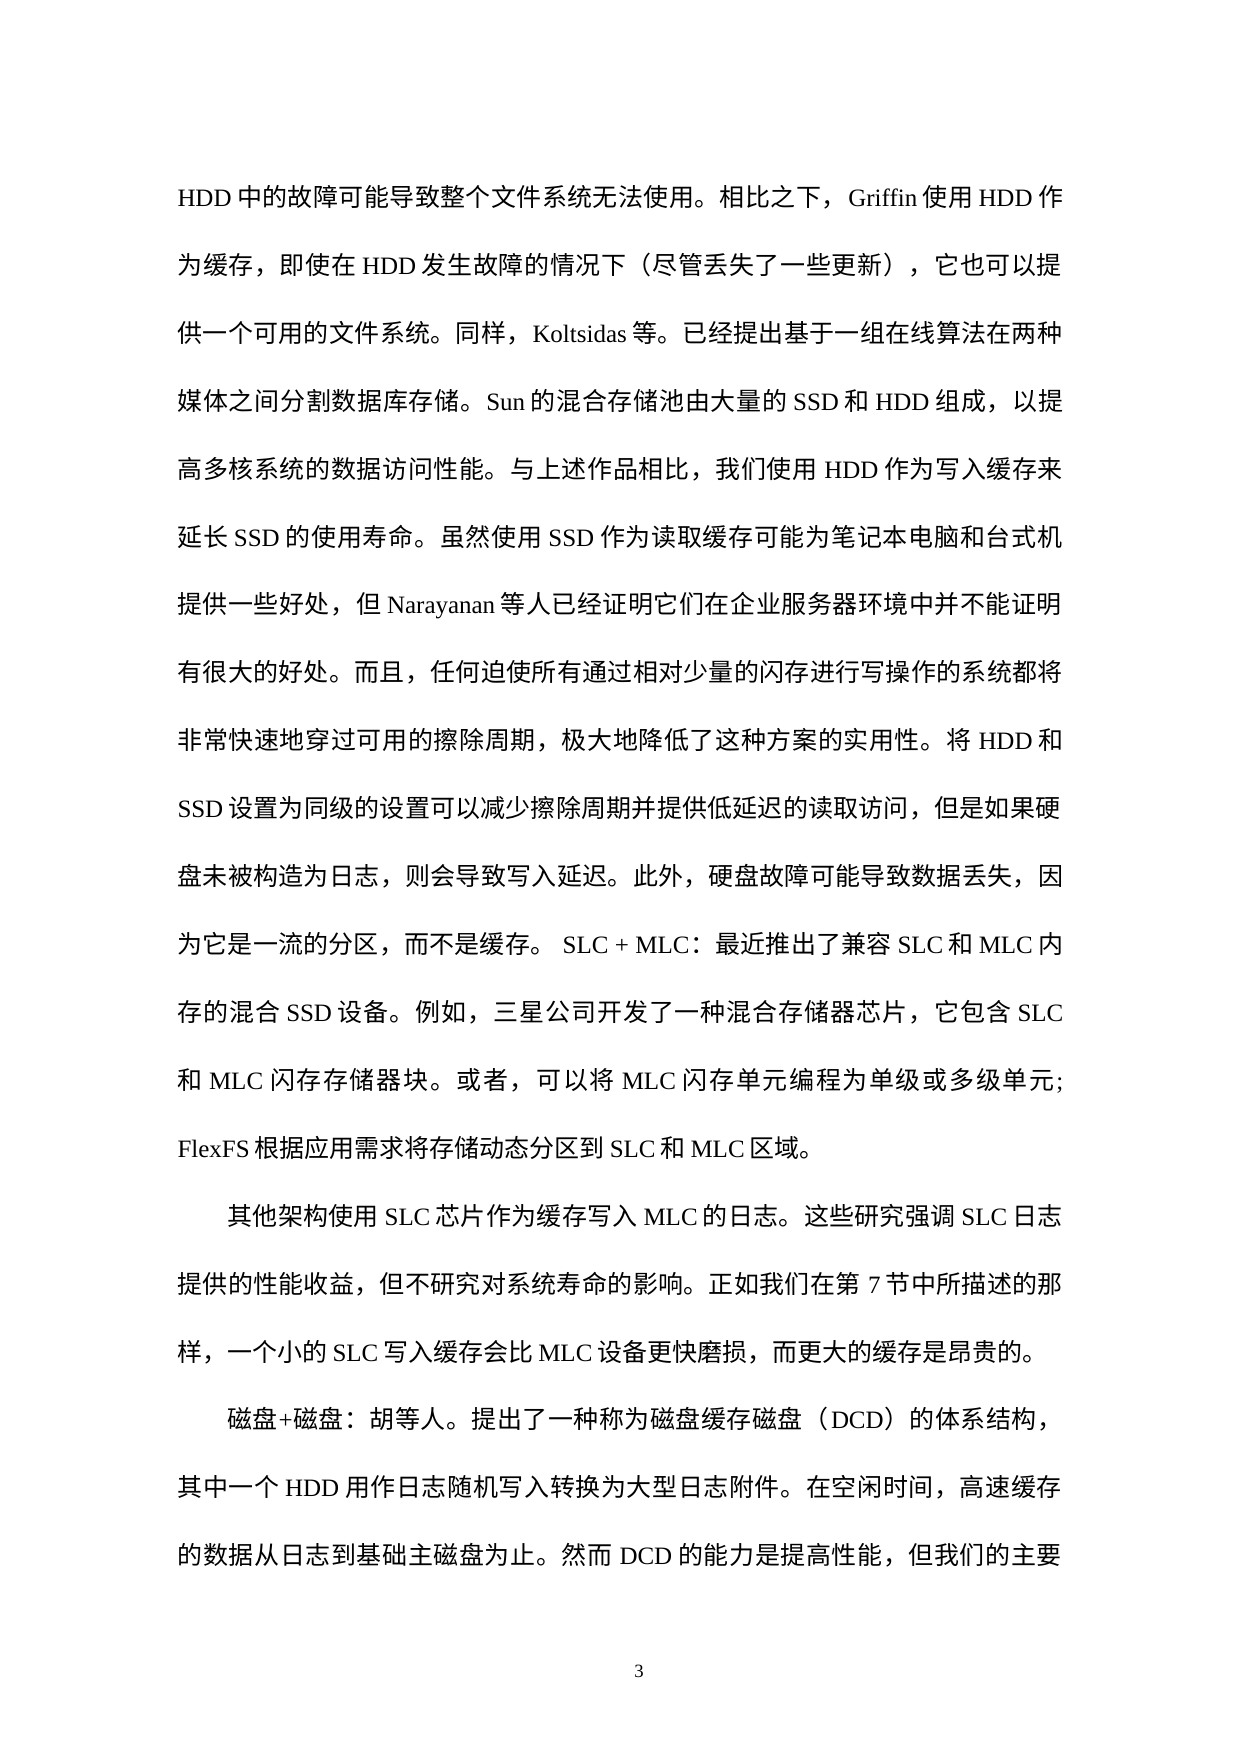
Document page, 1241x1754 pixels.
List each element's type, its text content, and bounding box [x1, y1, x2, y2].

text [177, 162, 1063, 1180]
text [177, 1384, 1063, 1588]
text 其他架构使用SLC芯片作为缓存写入MLC的日志。这些研究强调SLC日志提供的性能收益，但不研究对系统寿命的影响。正如我们在第7节中所描述的那样，一个小的SLC写入缓存会比MLC设备更快磨损，而更大的缓存是昂贵的。 [177, 1180, 1063, 1384]
